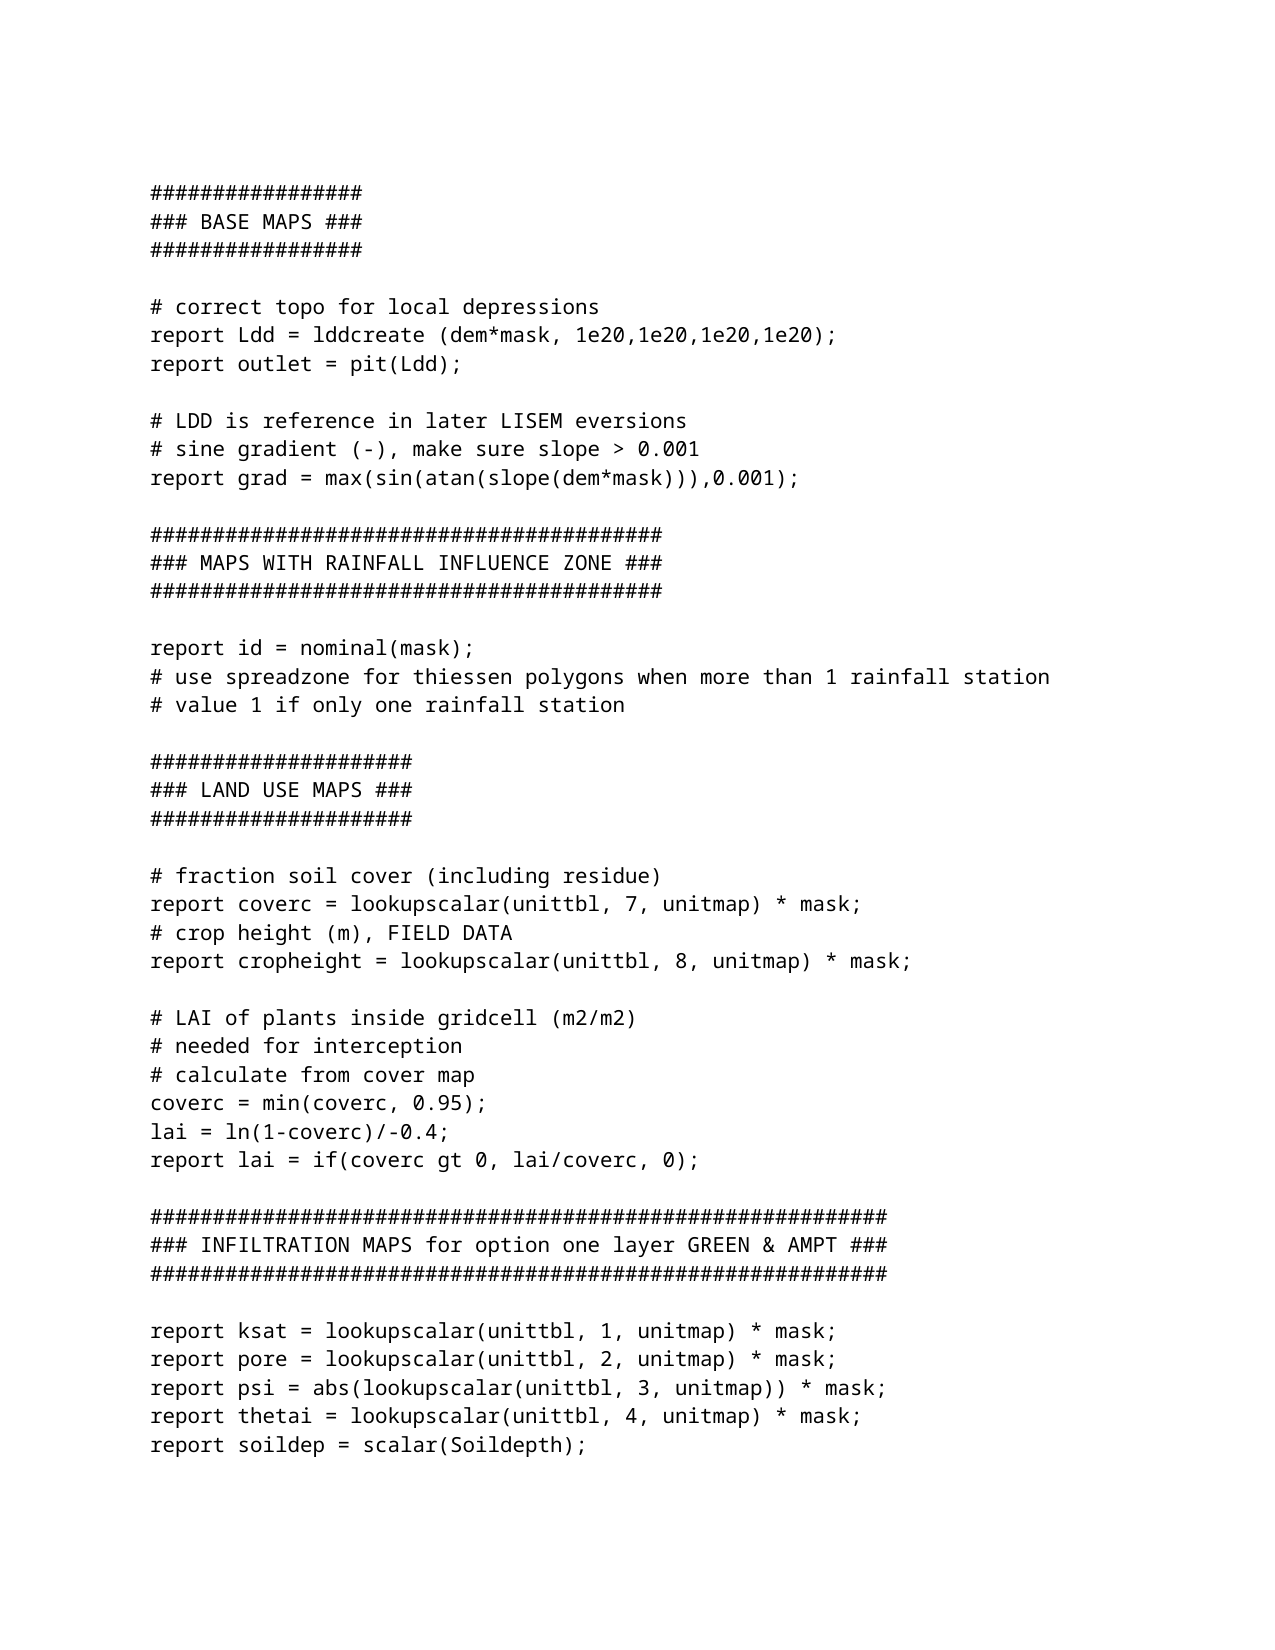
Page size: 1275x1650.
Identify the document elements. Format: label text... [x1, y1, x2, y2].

text report pore = lookupscalar(unittbl, 2, unitmap) * mask; [150, 1344, 1125, 1373]
text # sine gradient (-), make sure slope > 0.001 [150, 434, 1125, 463]
text ################# [150, 178, 1125, 207]
text report lai = if(coverc gt 0, lai/coverc, 0); [150, 1145, 1125, 1174]
text report ksat = lookupscalar(unittbl, 1, unitmap) * mask; [150, 1316, 1125, 1344]
text # crop height (m), FIELD DATA [150, 918, 1125, 946]
text report psi = abs(lookupscalar(unittbl, 3, unitmap)) * mask; [150, 1373, 1125, 1401]
text ### INFILTRATION MAPS for option one layer GREEN & AMPT ### [150, 1231, 1125, 1259]
text # needed for interception [150, 1032, 1125, 1060]
text ################# [150, 235, 1125, 264]
text # calculate from cover map [150, 1060, 1125, 1088]
text ### LAND USE MAPS ### [150, 776, 1125, 804]
text ######################################### [150, 577, 1125, 605]
text # LAI of plants inside gridcell (m2/m2) [150, 1003, 1125, 1032]
text ########################################################### [150, 1259, 1125, 1287]
text report Ldd = lddcreate (dem*mask, 1e20,1e20,1e20,1e20); [150, 321, 1125, 349]
text ##################### [150, 747, 1125, 776]
text ##################### [150, 804, 1125, 832]
text ### BASE MAPS ### [150, 207, 1125, 235]
text # correct topo for local depressions [150, 292, 1125, 321]
text coverc = min(coverc, 0.95); [150, 1088, 1125, 1117]
text report cropheight = lookupscalar(unittbl, 8, unitmap) * mask; [150, 946, 1125, 975]
text report coverc = lookupscalar(unittbl, 7, unitmap) * mask; [150, 889, 1125, 918]
text report id = nominal(mask); [150, 633, 1125, 662]
text report thetai = lookupscalar(unittbl, 4, unitmap) * mask; [150, 1401, 1125, 1430]
text # LDD is reference in later LISEM eversions [150, 406, 1125, 434]
text # value 1 if only one rainfall station [150, 690, 1125, 719]
text # fraction soil cover (including residue) [150, 861, 1125, 889]
text ######################################### [150, 520, 1125, 548]
text report outlet = pit(Ldd); [150, 349, 1125, 377]
text # use spreadzone for thiessen polygons when more than 1 rainfall station [150, 662, 1125, 690]
text report soildep = scalar(Soildepth); [150, 1430, 1125, 1458]
text ########################################################### [150, 1202, 1125, 1231]
text ### MAPS WITH RAINFALL INFLUENCE ZONE ### [150, 548, 1125, 577]
text report grad = max(sin(atan(slope(dem*mask))),0.001); [150, 463, 1125, 491]
text lai = ln(1-coverc)/-0.4; [150, 1117, 1125, 1145]
